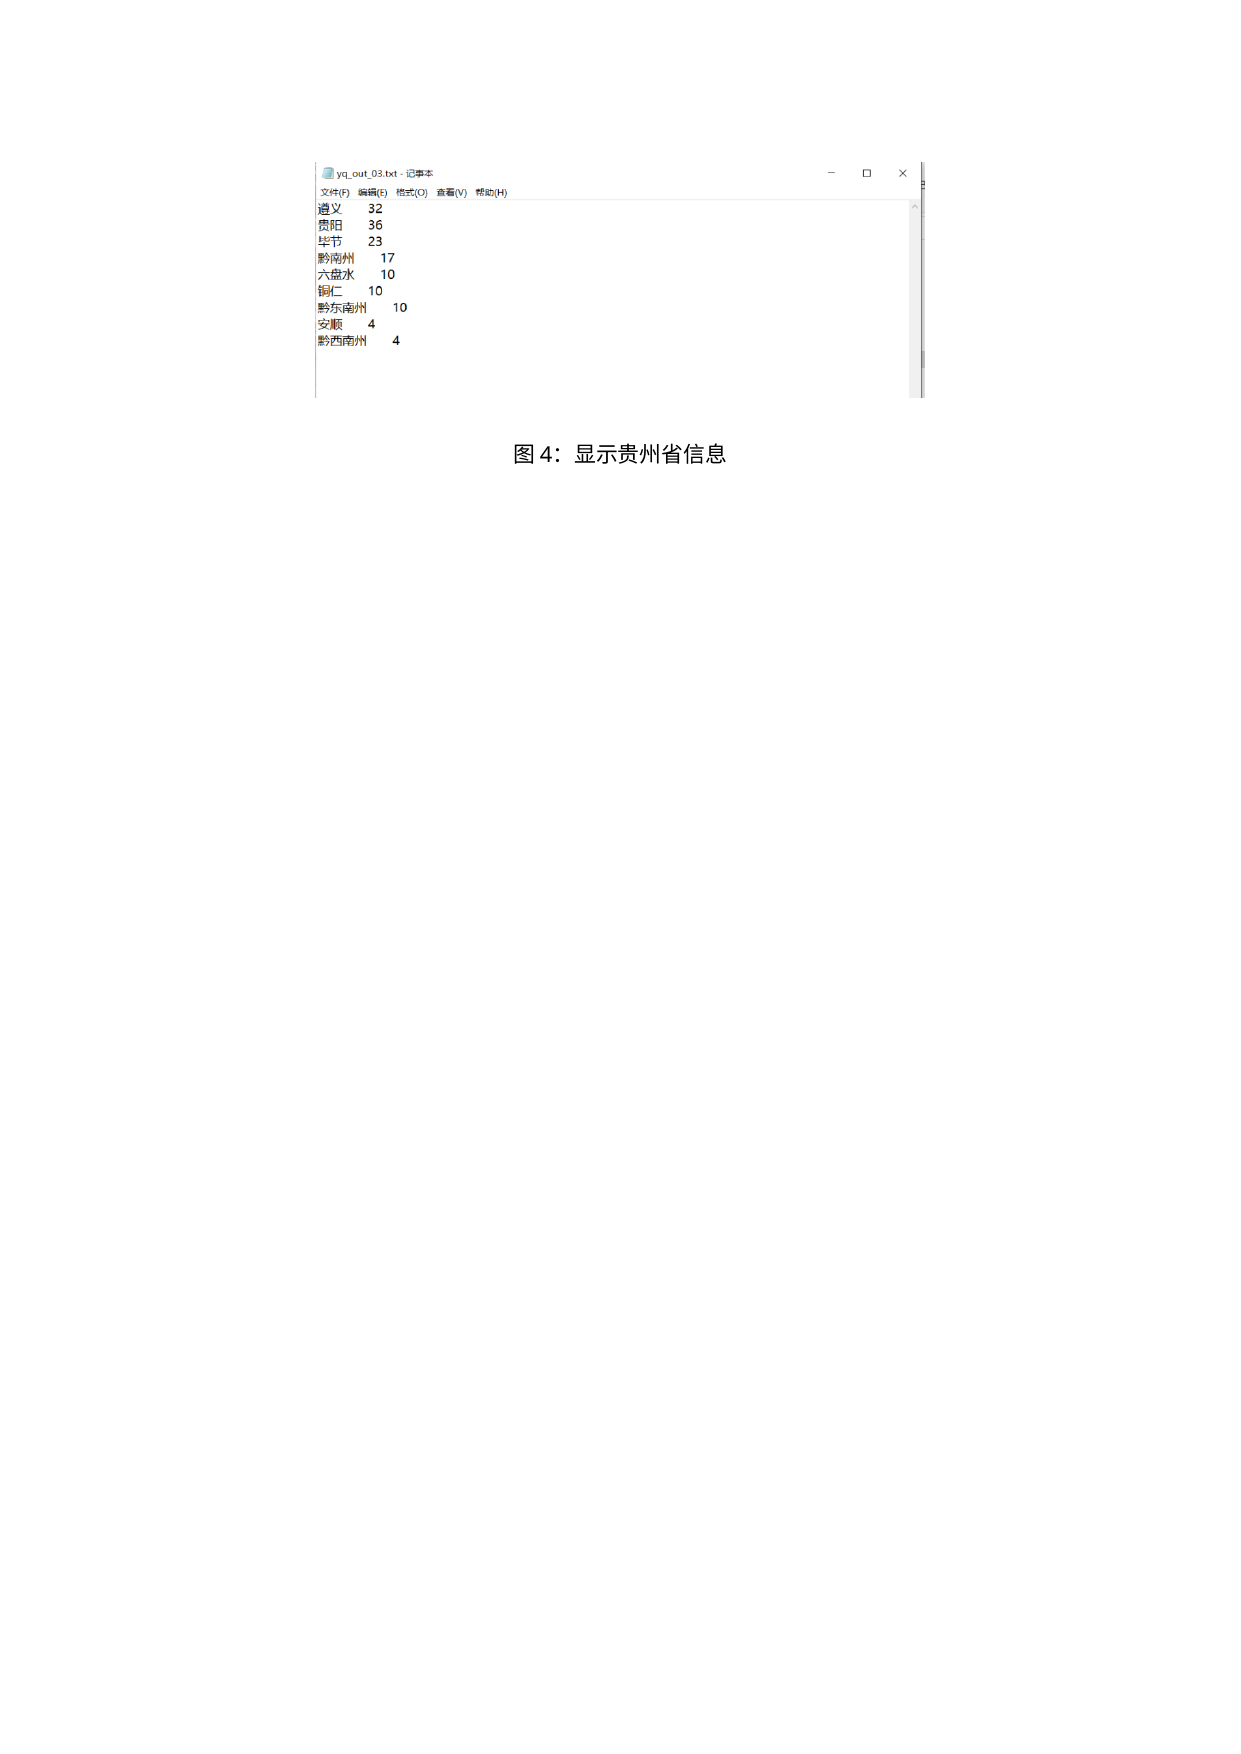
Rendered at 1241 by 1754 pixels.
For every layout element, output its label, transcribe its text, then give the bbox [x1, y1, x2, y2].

picture [315, 162, 925, 398]
list 图4：显示贵州省信息 [187, 437, 1053, 470]
